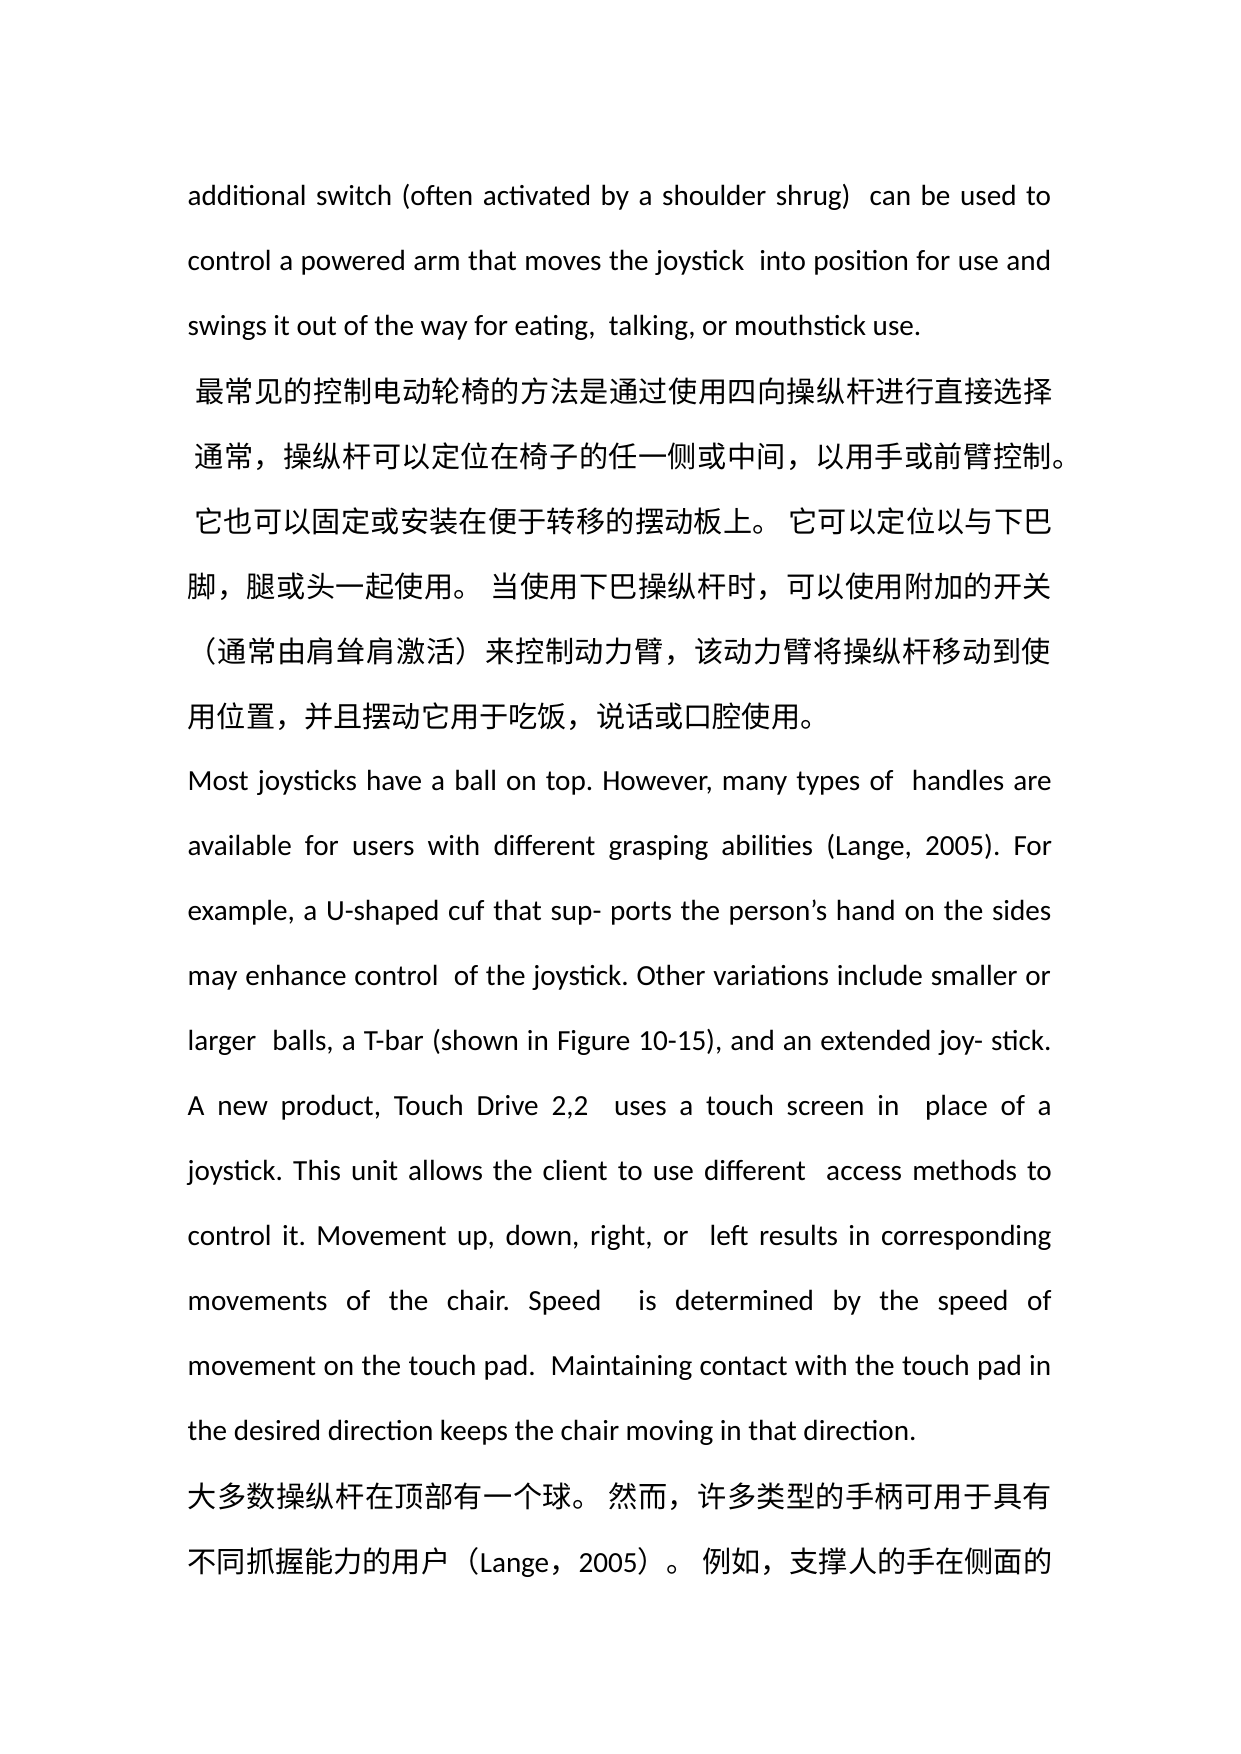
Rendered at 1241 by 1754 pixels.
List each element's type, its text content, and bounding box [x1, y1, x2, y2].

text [187, 162, 1053, 357]
text 最常见的控制电动轮椅的方法是通过使用四向操纵杆进行直接选择。 通常，操纵杆可以定位在椅子的任一侧或中间，以用手或前臂控制。 它也可以固定或安装在便于转移的摆动板上。 它可以定位以与下巴，脚，腿或头一起使用。 当使用下巴操纵杆时，可以使用附加的开关（通常由肩耸肩激活）来控制动力臂，该动力臂将操纵杆移动到使用位置，并且摆动它用于吃饭，说话或口腔使用。 [187, 357, 1053, 747]
text Most joysticks have a ball on top. However, many types of handles are available for users with different grasping abilities (Lange, 2005). For example, a U-shaped cuf that sup- ports the person’s hand on the sides may enhance control of the joystick. Other variations include smaller or larger balls, a T-bar (shown in Figure 10-15), and an extended joy- stick. A new product, Touch Drive 2,2 uses a touch screen in place of a joystick. This unit allows the client to use different access methods to control it. Movement up, down, right, or left results in corresponding movements of the chair. Speed is determined by the speed of movement on the touch pad. Maintaining contact with the touch pad in the desired direction keeps the chair moving in that direction. [187, 747, 1053, 1462]
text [187, 1462, 1053, 1592]
